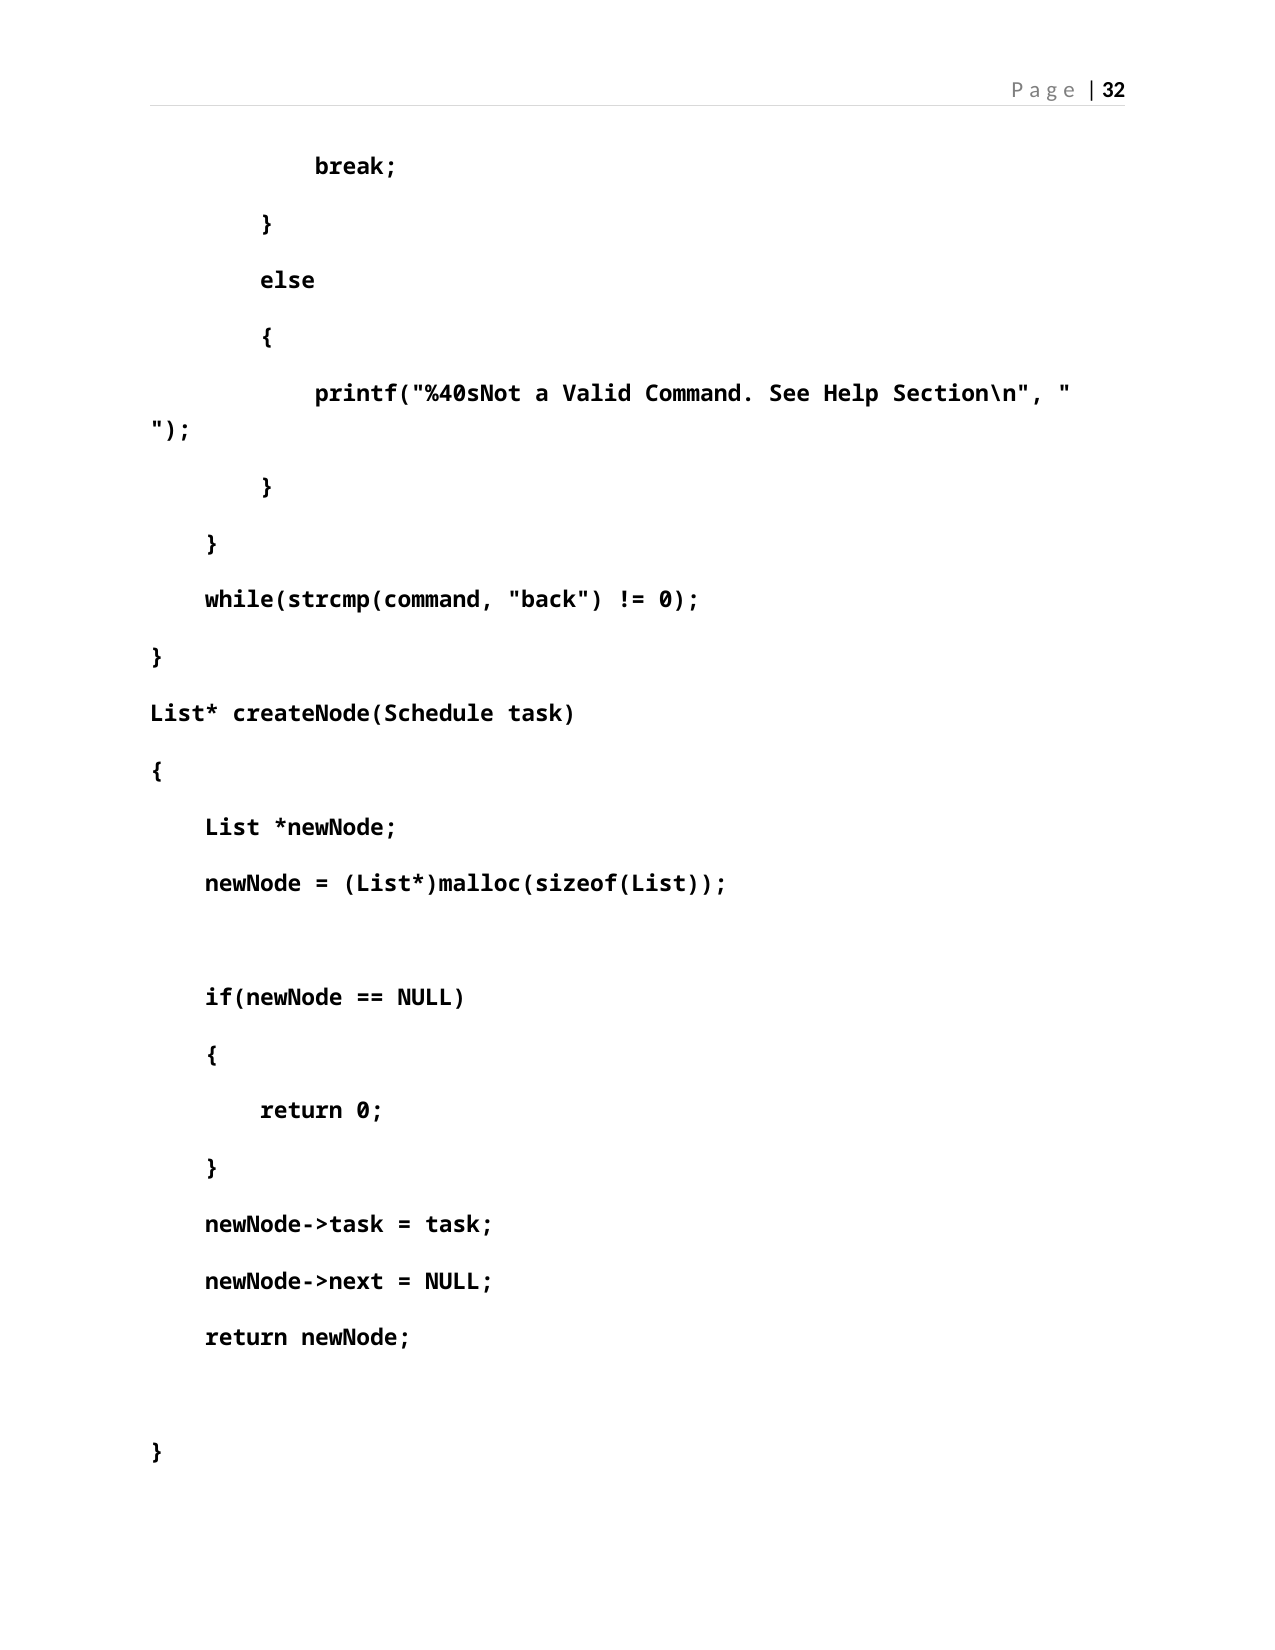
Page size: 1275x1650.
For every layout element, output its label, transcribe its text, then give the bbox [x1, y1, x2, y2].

text } [150, 470, 1125, 501]
text return newNode; [150, 1321, 1125, 1353]
text { [150, 320, 1125, 352]
text } [150, 640, 1125, 671]
text return 0; [150, 1094, 1125, 1126]
text if(newNode == NULL) [150, 981, 1125, 1012]
text while(strcmp(command, "back") != 0); [150, 583, 1125, 614]
text newNode->next = NULL; [150, 1264, 1125, 1296]
text break; [150, 150, 1125, 181]
text } [150, 1151, 1125, 1182]
text } [150, 527, 1125, 558]
text newNode->task = task; [150, 1208, 1125, 1239]
text List *newNode; [150, 810, 1125, 842]
text else [150, 263, 1125, 295]
text { [150, 1037, 1125, 1069]
text printf("%40sNot a Valid Command. See Help Section\n", " "); [150, 377, 1125, 444]
text } [150, 1435, 1125, 1466]
text } [150, 207, 1125, 238]
text newNode = (List*)malloc(sizeof(List)); [150, 867, 1125, 898]
text { [150, 754, 1125, 785]
text List* createNode(Schedule task) [150, 697, 1125, 728]
